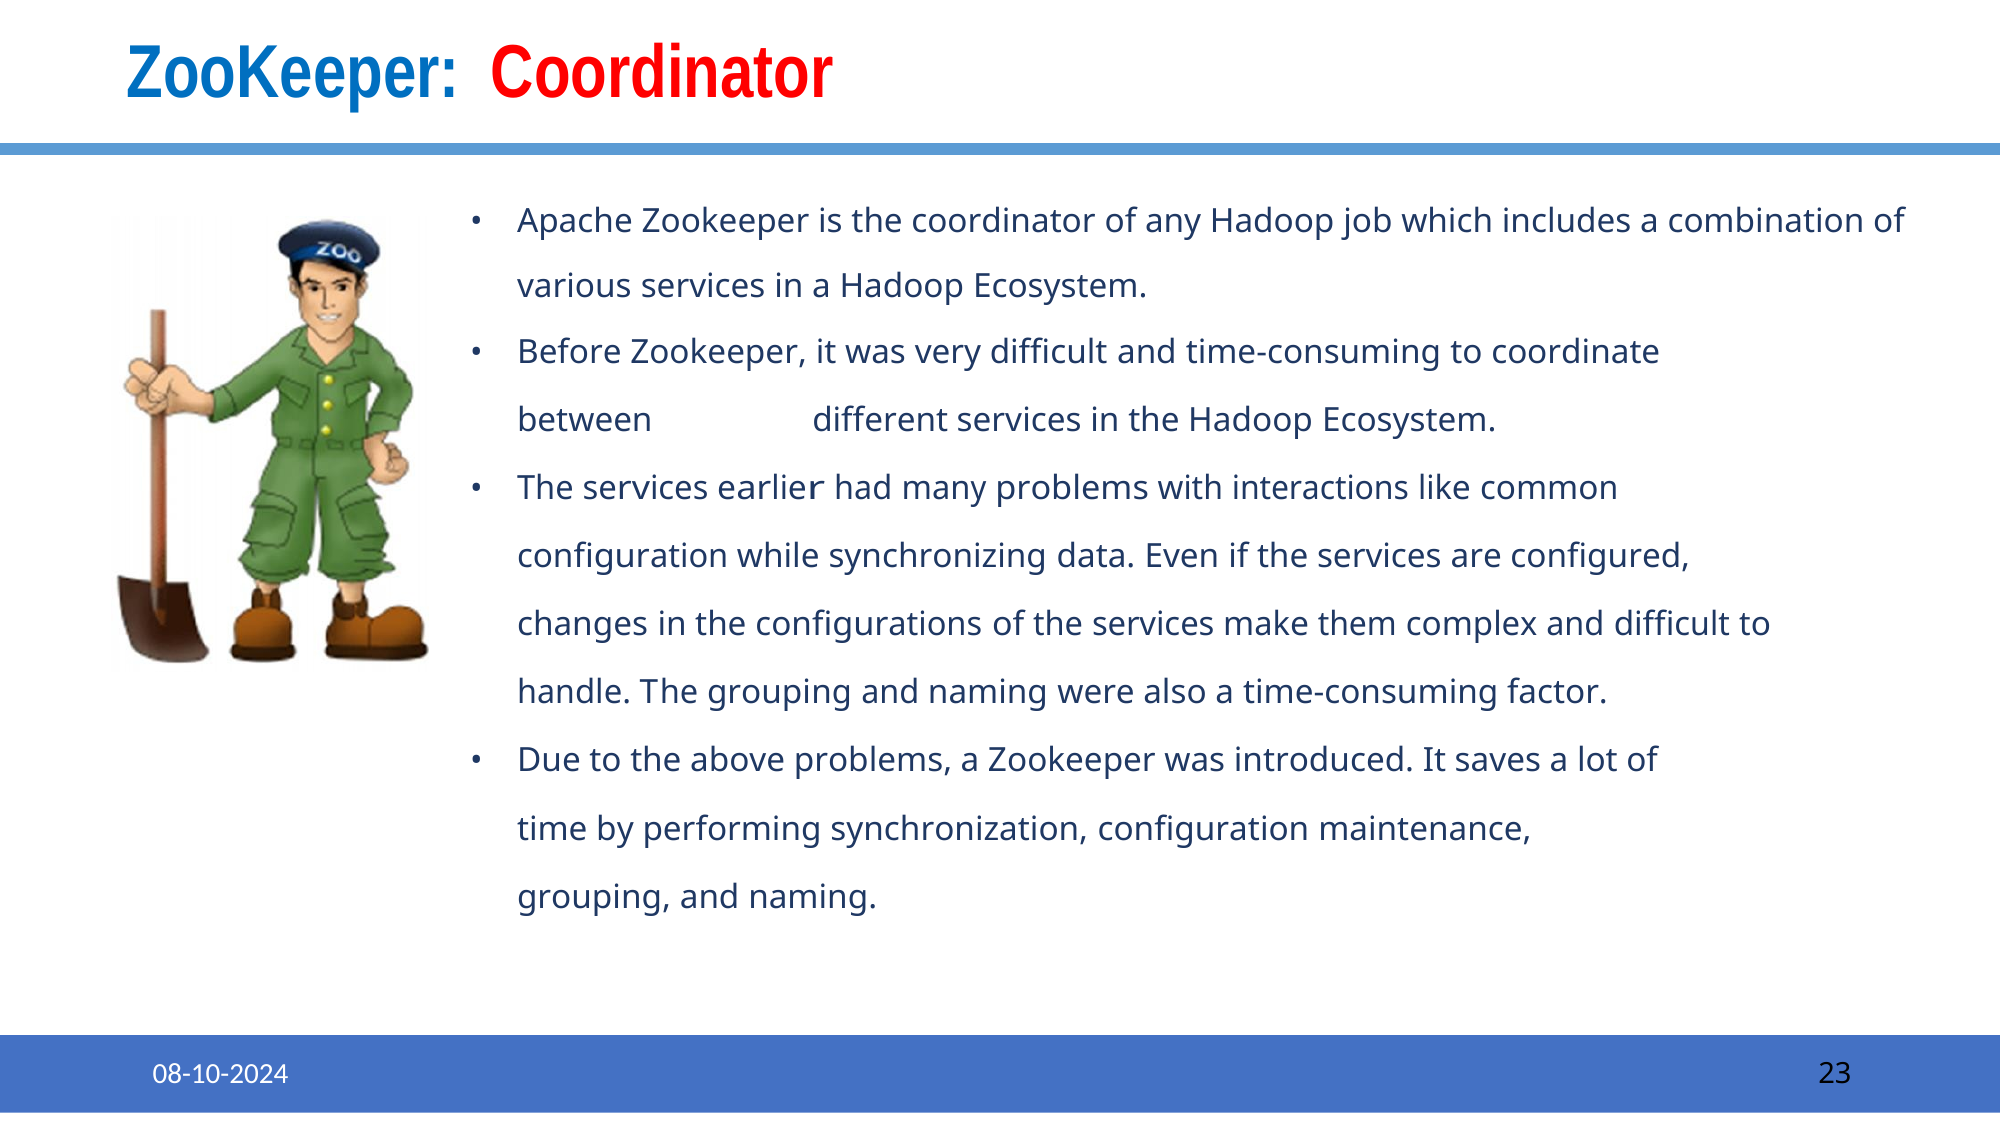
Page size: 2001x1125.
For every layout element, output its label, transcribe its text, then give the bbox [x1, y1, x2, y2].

text various services in a Hadoop Ecosystem. [517, 262, 1962, 307]
list Apache Zookeeper is the coordinator of any Hadoop job which includes a combination of [470, 197, 1962, 242]
picture [111, 216, 430, 672]
list The services earlier had many problems with interactions like common configuration while synchronizing data. Even if the services are configured, changes in the configurations of the services make them complex and difficult to handle. The grouping and naming were also a time-consuming factor. [470, 464, 1819, 713]
list Before Zookeeper, it was very difficult and time-consuming to coordinate between different services in the Hadoop Ecosystem. [470, 327, 1726, 441]
list Due to the above problems, a Zookeeper was introduced. It saves a lot of time by performing synchronization, configuration maintenance, grouping, and naming. [470, 736, 1684, 918]
